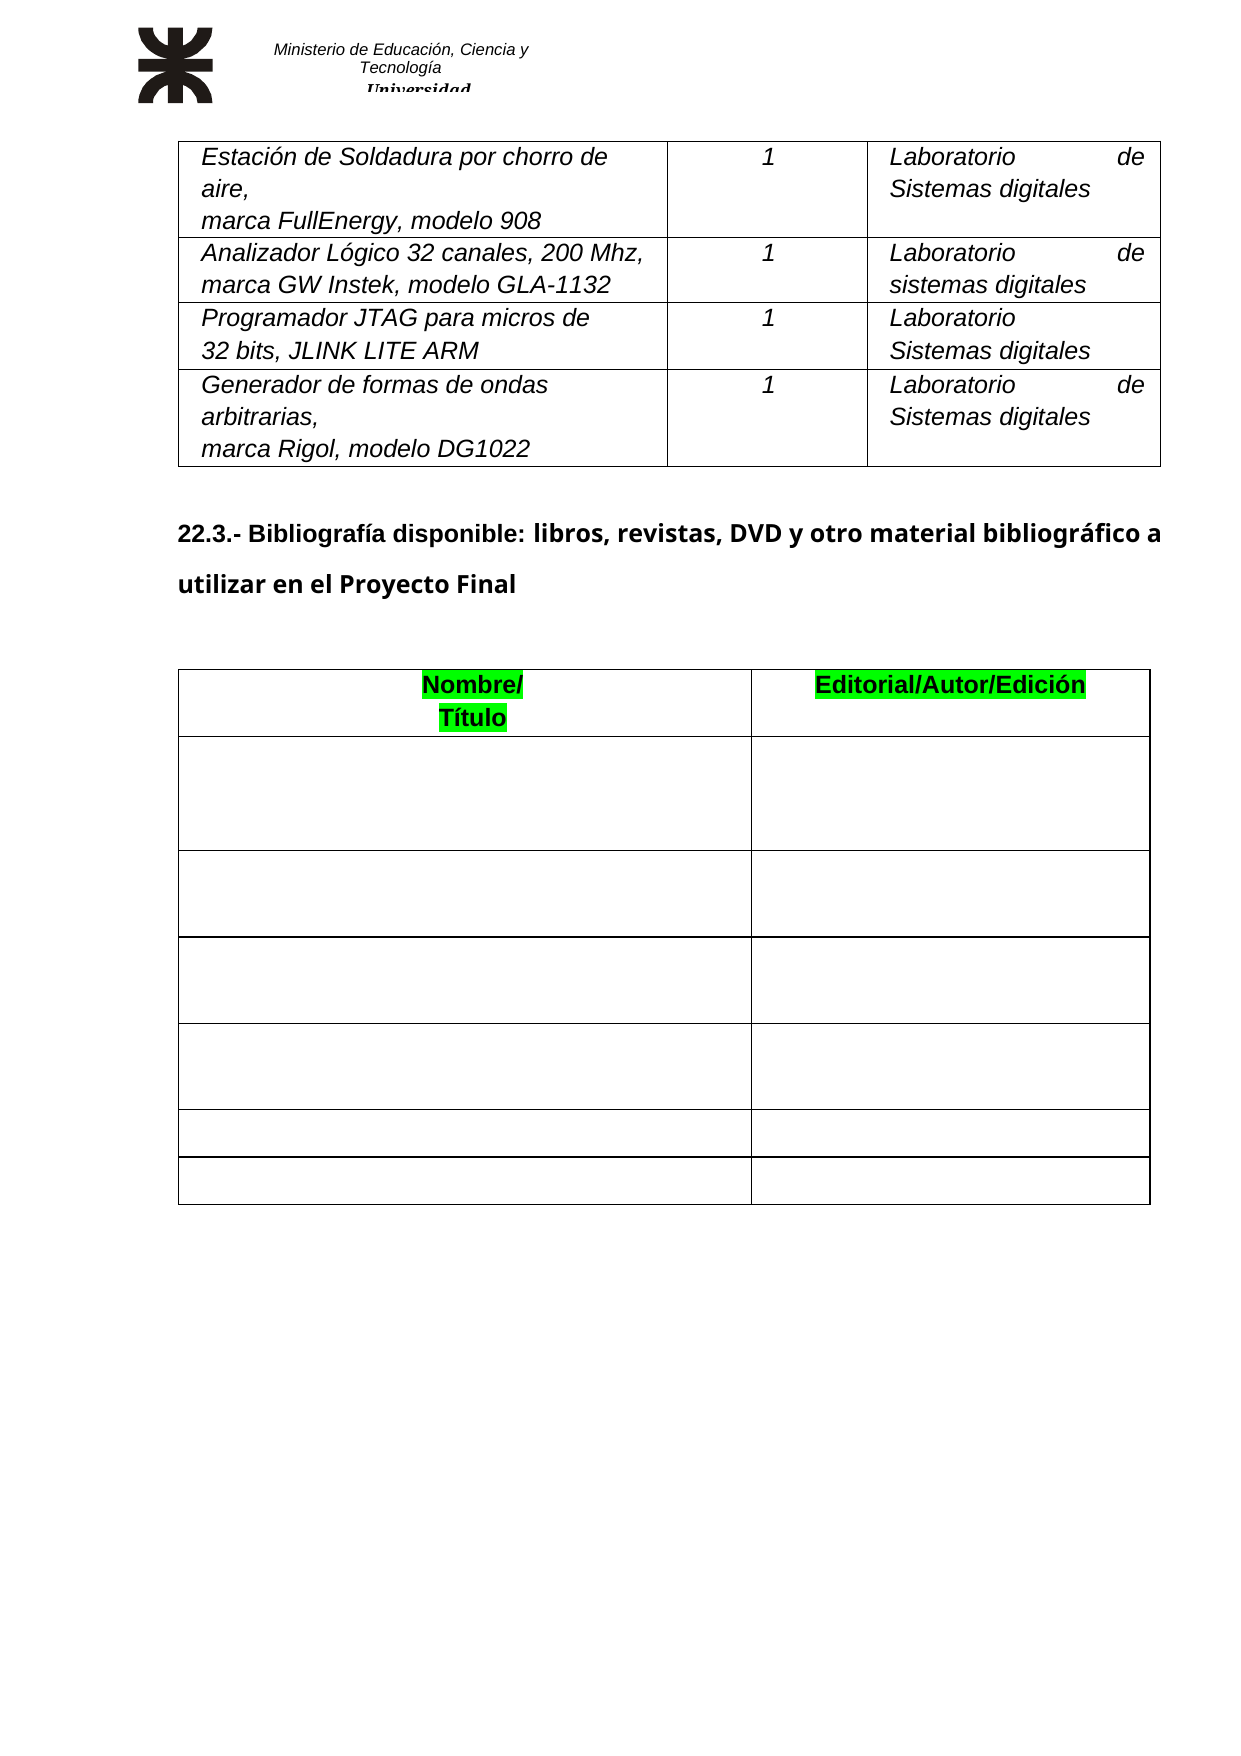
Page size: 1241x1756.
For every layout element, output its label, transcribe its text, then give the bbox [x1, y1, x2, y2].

table_cell [179, 1024, 751, 1109]
table_cell [179, 737, 751, 850]
table_cell [179, 1158, 751, 1204]
table_header Nombre/Título [179, 670, 751, 736]
table_cell 1 [668, 238, 867, 302]
table_cell [752, 1110, 1149, 1156]
table_cell Generador de formas de ondas arbitrarias, marca Rigol, modelo DG1022 [179, 370, 667, 466]
table_cell [752, 1024, 1149, 1109]
table_cell Programador JTAG para micros de 32 bits, JLINK LITE ARM [179, 303, 667, 369]
table_cell 1 [668, 370, 867, 466]
table_cell Laboratorio de Sistemas digitales [868, 370, 1160, 466]
table_cell 1 [668, 303, 867, 369]
table_cell [752, 851, 1149, 936]
table_cell [752, 1158, 1149, 1204]
table_cell Analizador Lógico 32 canales, 200 Mhz, marca GW Instek, modelo GLA-1132 [179, 238, 667, 302]
table_cell Laboratorio de sistemas digitales [868, 238, 1160, 302]
text 22.3.- Bibliografía disponible: libros, revistas, DVD y otro material bibliográfico a utilizar en el Proyecto Final [177, 515, 1175, 601]
table_header 1 [668, 142, 867, 237]
table_header Estación de Soldadura por chorro de aire, marca FullEnergy, modelo 908 [179, 142, 667, 237]
table_header Editorial/Autor/Edición [752, 670, 1149, 736]
table_cell [179, 1110, 751, 1156]
table_header Laboratorio de Sistemas digitales [868, 142, 1160, 237]
table_cell Laboratorio de Sistemas digitales [868, 303, 1160, 369]
table_cell [179, 851, 751, 936]
table_cell [752, 938, 1149, 1022]
table_cell [179, 938, 751, 1022]
table_cell [752, 737, 1149, 850]
